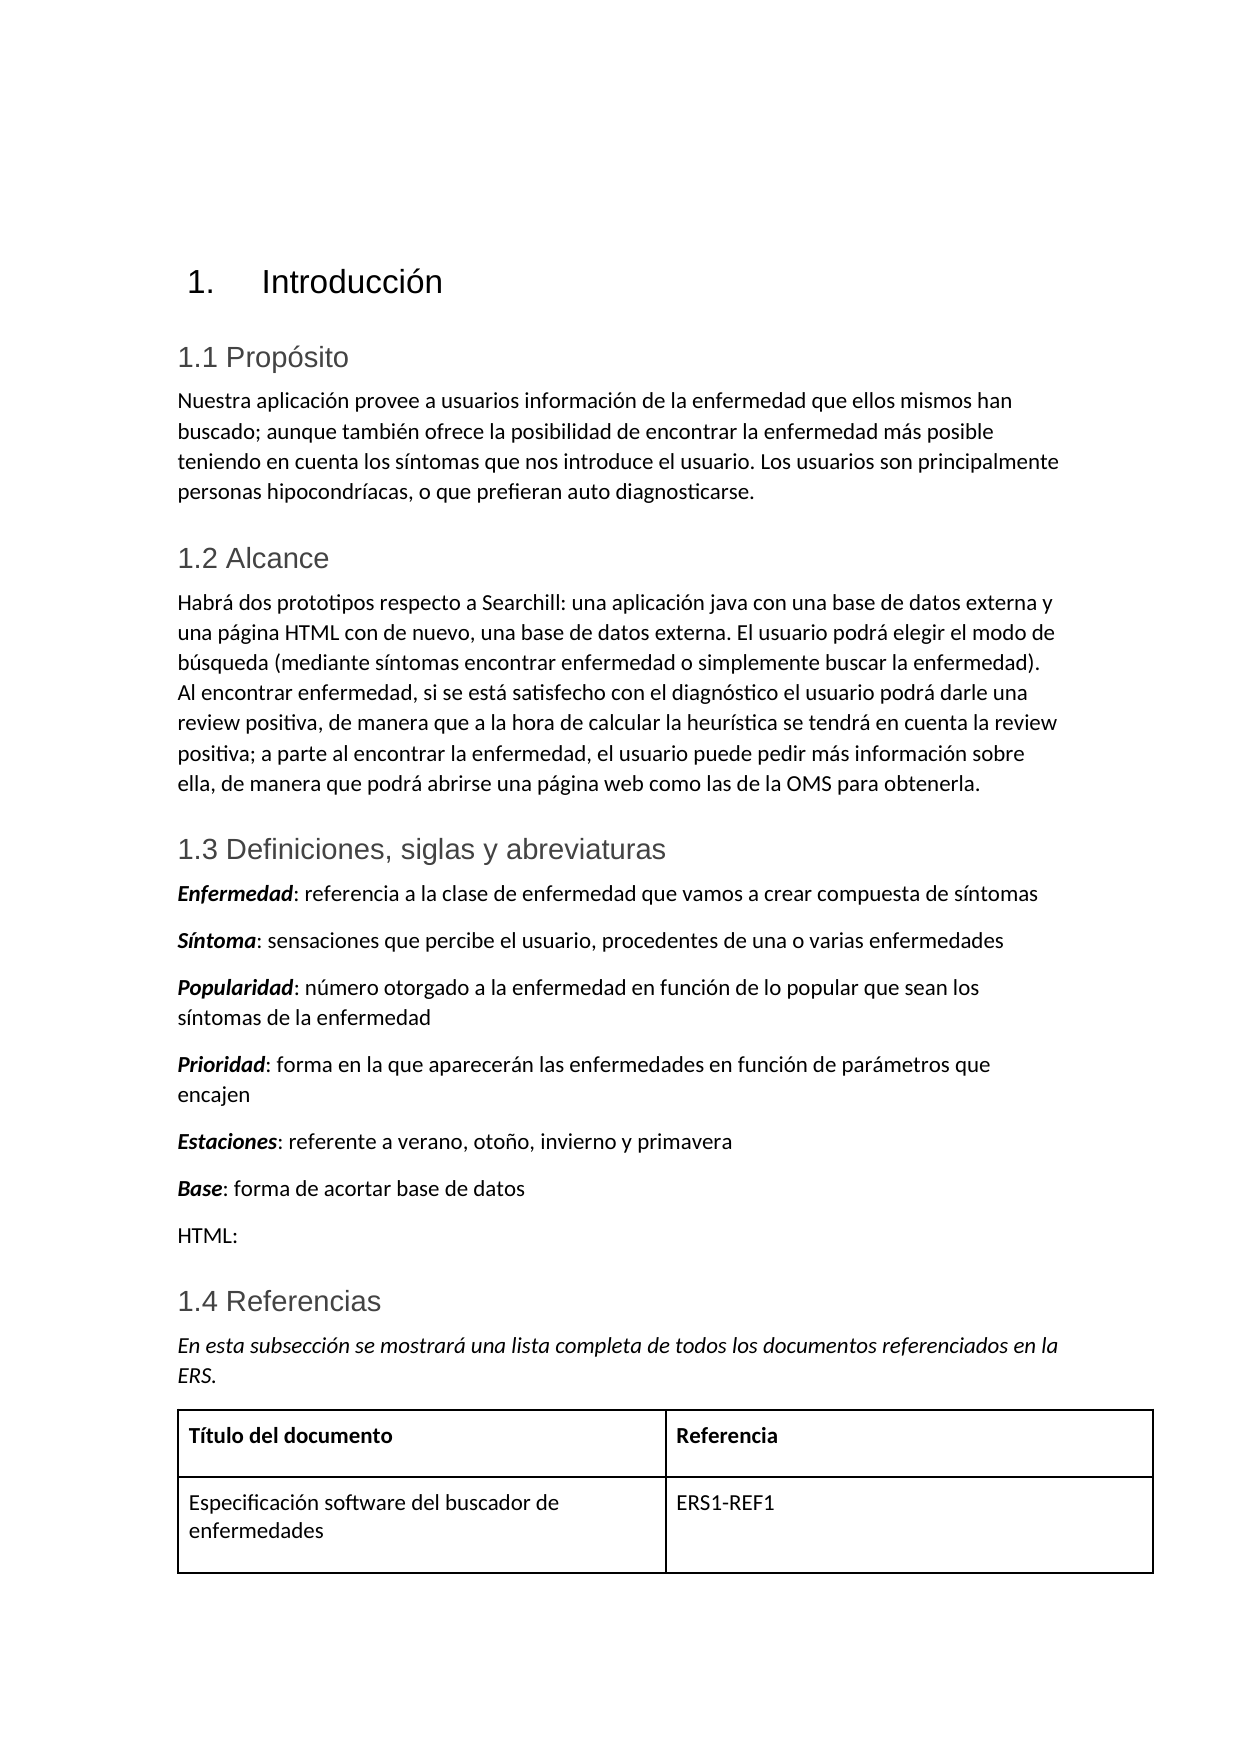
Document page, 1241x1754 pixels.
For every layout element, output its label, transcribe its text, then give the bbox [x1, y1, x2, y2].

table_header Referencia [667, 1411, 1152, 1476]
subtitle 1.2 Alcance [177, 541, 1063, 574]
text Base: forma de acortar base de datos [177, 1174, 1063, 1202]
subtitle 1.3 Definiciones, siglas y abreviaturas [177, 832, 1063, 866]
text Estaciones: referente a verano, otoño, invierno y primavera [177, 1127, 1063, 1155]
text Prioridad: forma en la que aparecerán las enfermedades en función de parámetros que encajen [177, 1050, 1063, 1108]
table_cell ERS1-REF1 [667, 1478, 1152, 1572]
subtitle 1.1 Propósito [177, 340, 1063, 373]
table_cell Especificación software del buscador de enfermedades [179, 1478, 665, 1572]
subtitle 1.4 Referencias [177, 1284, 1063, 1318]
text En esta subsección se mostrará una lista completa de todos los documentos referenciados en la ERS. [177, 1331, 1063, 1389]
text Síntoma: sensaciones que percibe el usuario, procedentes de una o varias enfermedades [177, 926, 1063, 954]
text Nuestra aplicación provee a usuarios información de la enfermedad que ellos mismos han buscado; aunque también ofrece la posibilidad de encontrar la enfermedad más posible teniendo en cuenta los síntomas que nos introduce el usuario. Los usuarios son principalmente personas hipocondríacas, o que prefieran auto diagnosticarse. [177, 387, 1063, 505]
text Habrá dos prototipos respecto a Searchill: una aplicación java con una base de datos externa y una página HTML con de nuevo, una base de datos externa. El usuario podrá elegir el modo de búsqueda (mediante síntomas encontrar enfermedad o simplemente buscar la enfermedad). Al encontrar enfermedad, si se está satisfecho con el diagnóstico el usuario podrá darle una review positiva, de manera que a la hora de calcular la heurística se tendrá en cuenta la review positiva; a parte al encontrar la enfermedad, el usuario puede pedir más información sobre ella, de manera que podrá abrirse una página web como las de la OMS para obtenerla. [177, 588, 1063, 797]
text Enfermedad: referencia a la clase de enfermedad que vamos a crear compuesta de síntomas [177, 879, 1063, 907]
text HTML: [177, 1221, 1063, 1249]
table_header Título del documento [179, 1411, 665, 1476]
text Popularidad: número otorgado a la enfermedad en función de lo popular que sean los síntomas de la enfermedad [177, 973, 1063, 1031]
subtitle Introducción [215, 262, 1063, 301]
